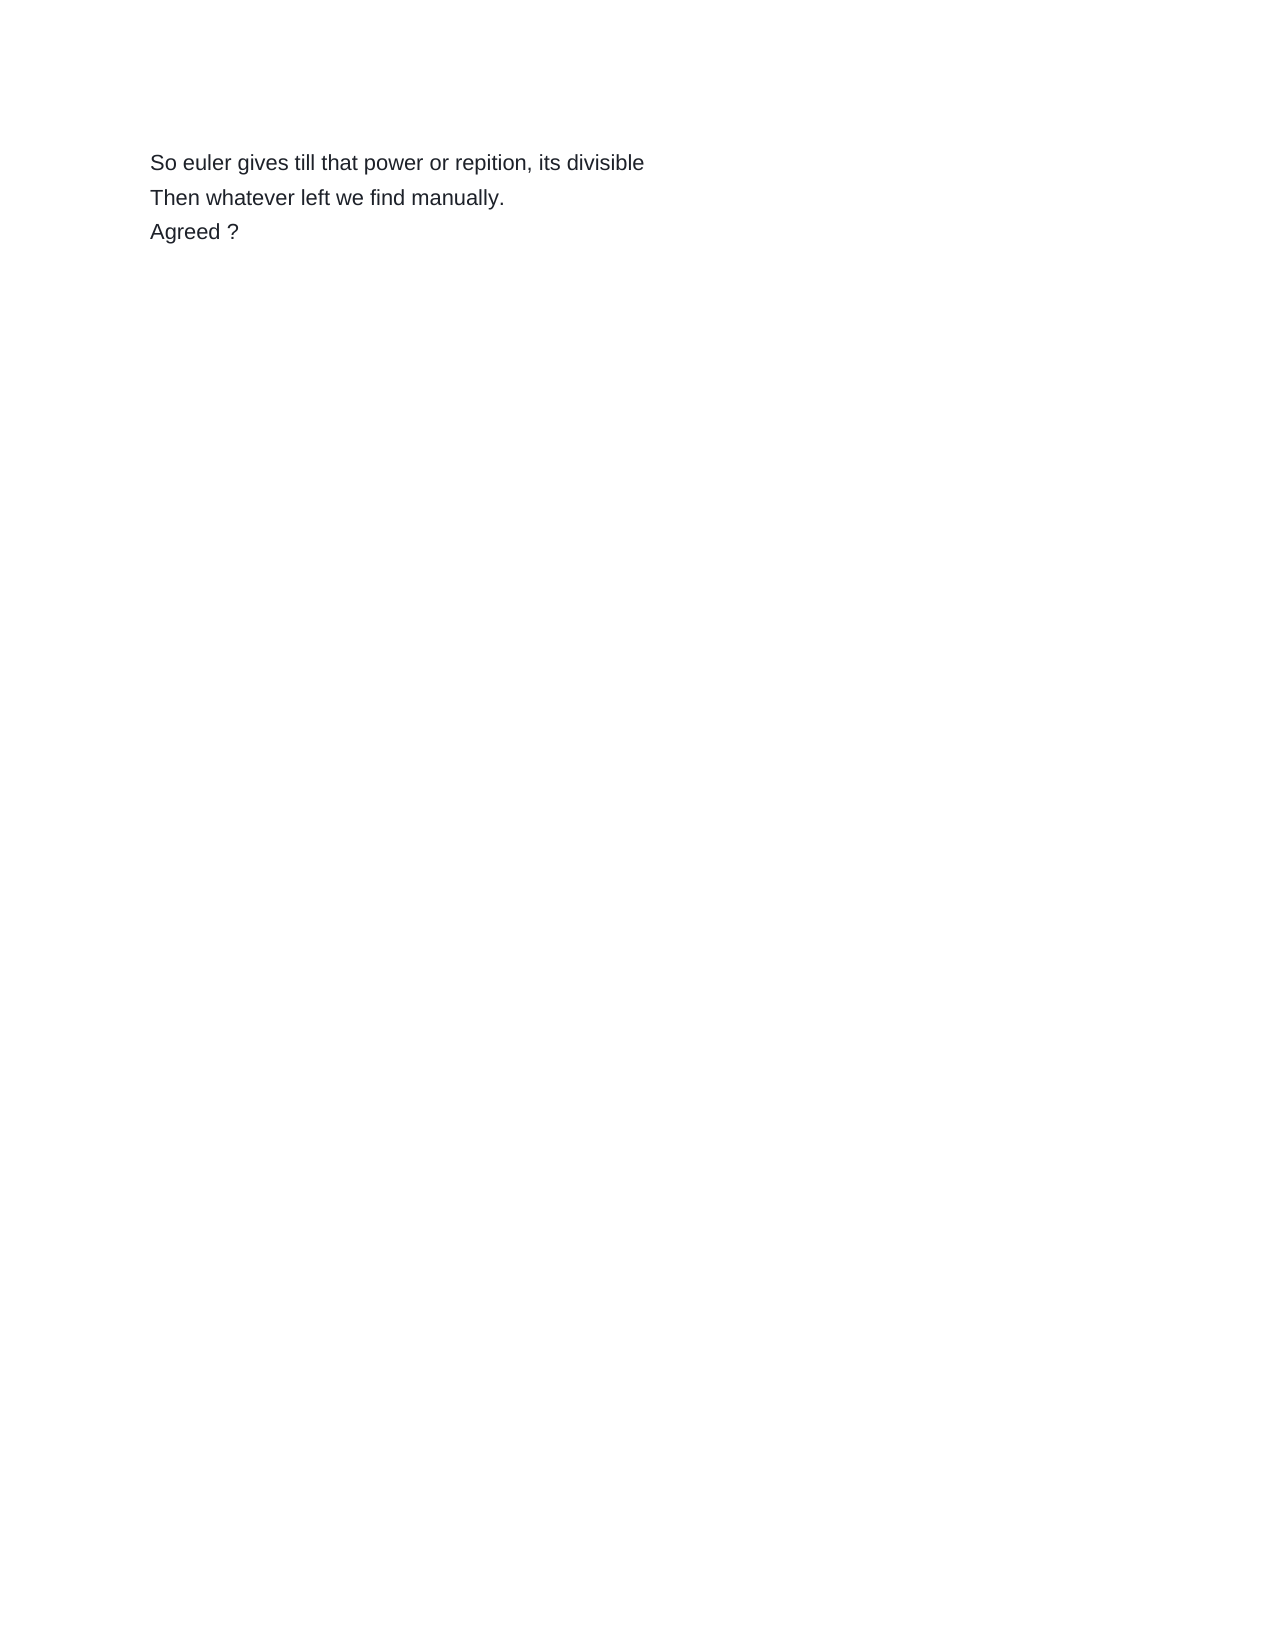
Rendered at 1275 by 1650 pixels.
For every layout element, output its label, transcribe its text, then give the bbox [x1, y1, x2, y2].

text Then whatever left we find manually. [150, 184, 1125, 210]
text So euler gives till that power or repition, its divisible [150, 150, 1125, 175]
text Agreed ? [150, 219, 1125, 244]
